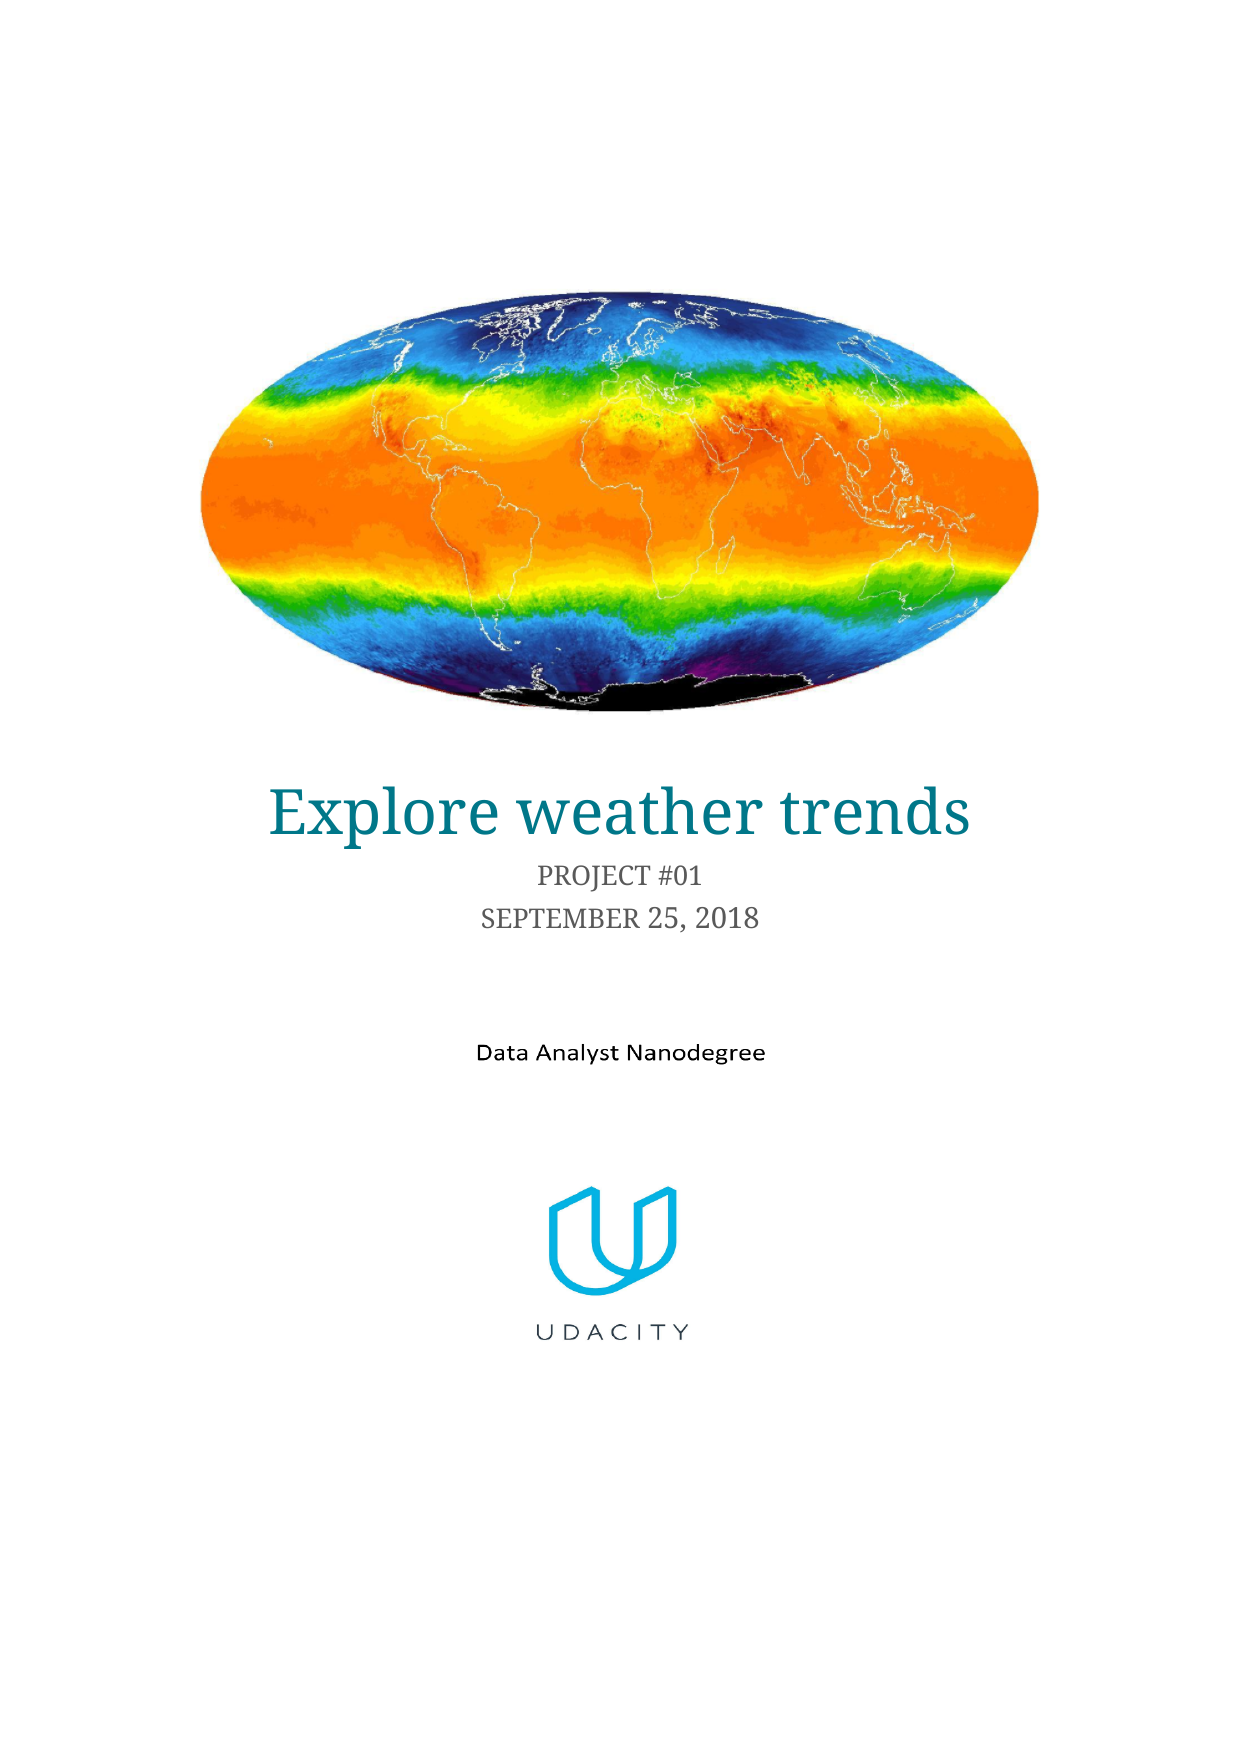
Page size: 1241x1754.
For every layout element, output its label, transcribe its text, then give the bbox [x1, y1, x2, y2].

picture [389, 952, 852, 1512]
subtitle September 25, 2018 [187, 897, 1053, 937]
picture [187, 273, 1053, 718]
subtitle Project #01 [187, 857, 1053, 893]
title Explore weather trends [187, 767, 1053, 852]
